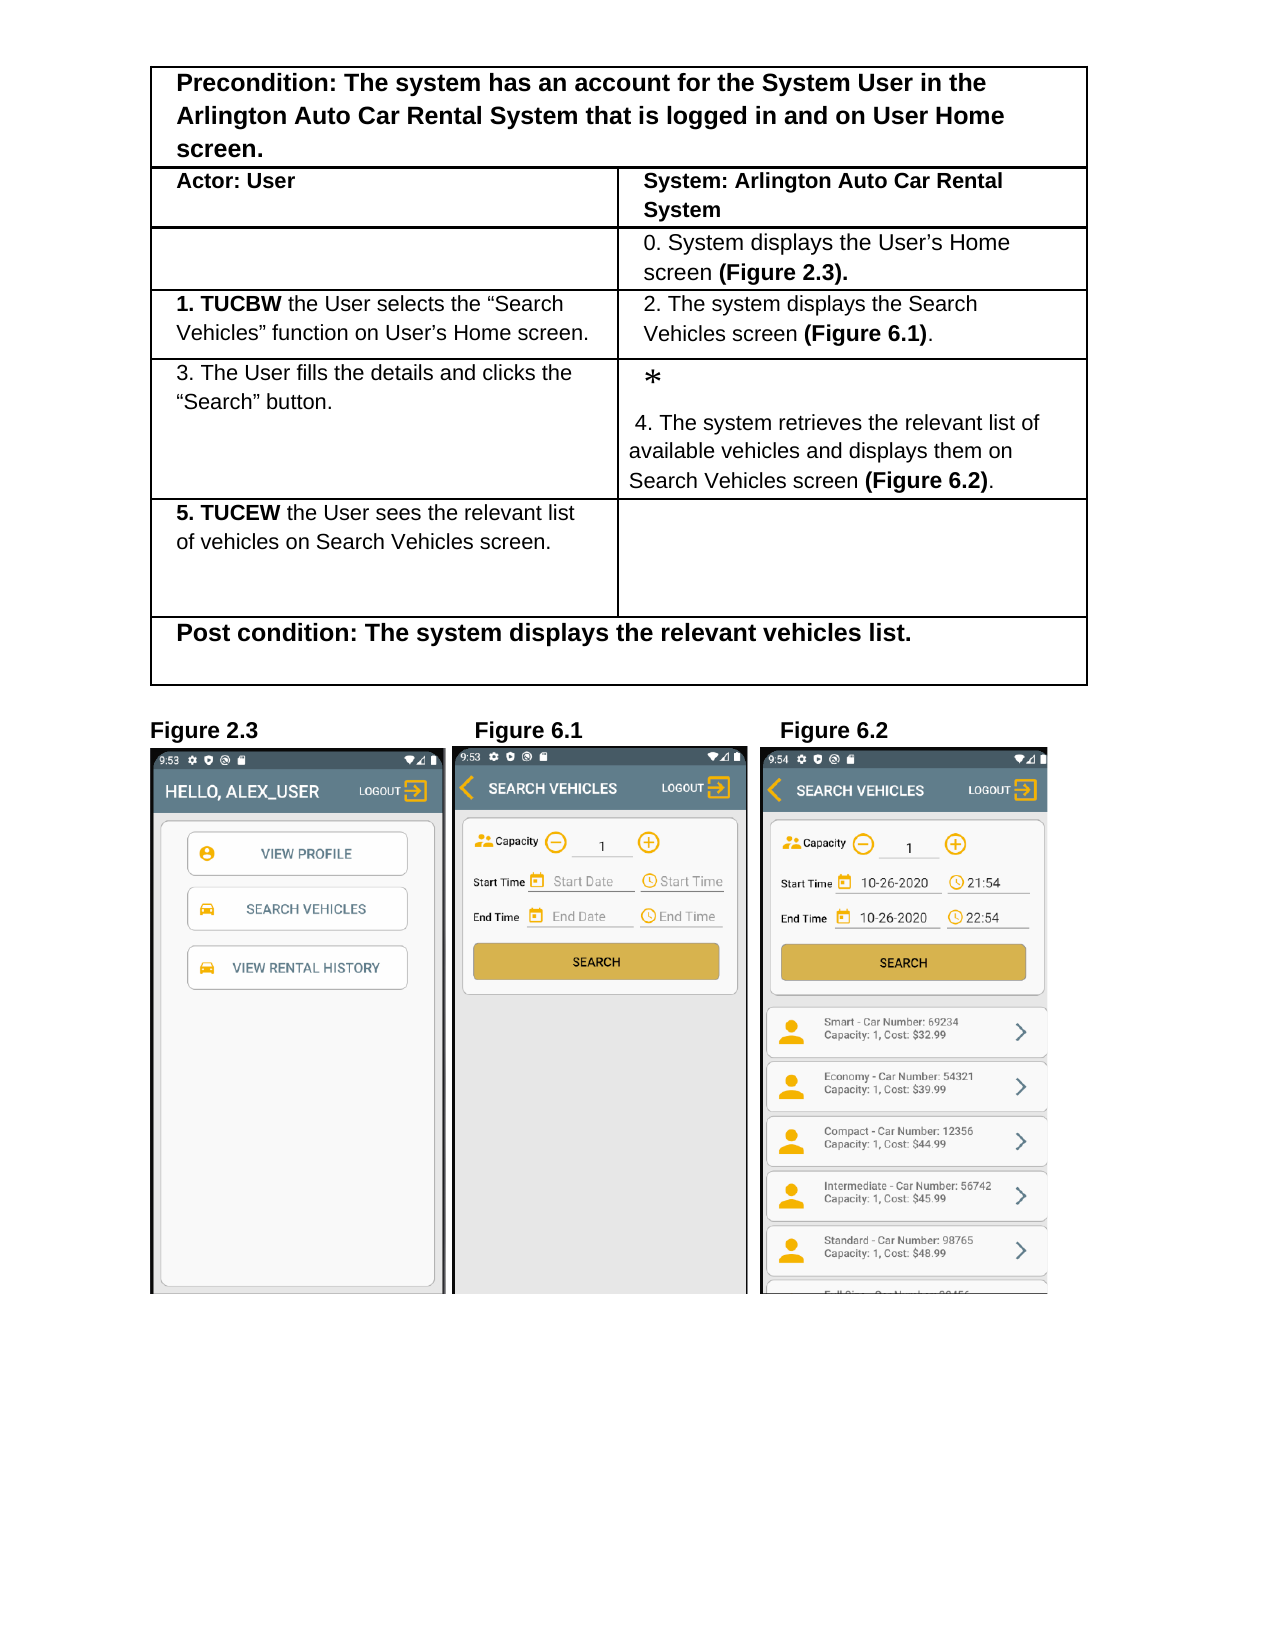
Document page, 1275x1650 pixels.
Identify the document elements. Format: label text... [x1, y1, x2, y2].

table_cell 1. TUCBW the User selects the “Search Vehicles” function on User’s Home screen. [152, 291, 617, 358]
table_header Precondition: The system has an account for the System User in the Arlington Auto Car Rental System that is logged in and on User Home screen. [152, 68, 1086, 166]
table_cell * 4. The system retrieves the relevant list of available vehicles and displays them on Search Vehicles screen (Figure 6.2). [619, 360, 1086, 498]
table_cell 3. The User fills the details and clicks the “Search” button. [152, 360, 617, 498]
picture [150, 748, 446, 1294]
table_cell System: Arlington Auto Car Rental System [619, 169, 1086, 226]
table_cell [619, 500, 1086, 616]
table_cell [152, 229, 617, 289]
picture [452, 746, 748, 1294]
table_cell 5. TUCEW the User sees the relevant list of vehicles on Search Vehicles screen. [152, 500, 617, 616]
table_cell 2. The system displays the Search Vehicles screen (Figure 6.1). [619, 291, 1086, 358]
table_cell 0. System displays the User’s Home screen (Figure 2.3). [619, 229, 1086, 289]
table_cell Actor: User [152, 169, 617, 226]
table_cell Post condition: The system displays the relevant vehicles list. [152, 618, 1086, 684]
picture [760, 747, 1048, 1294]
